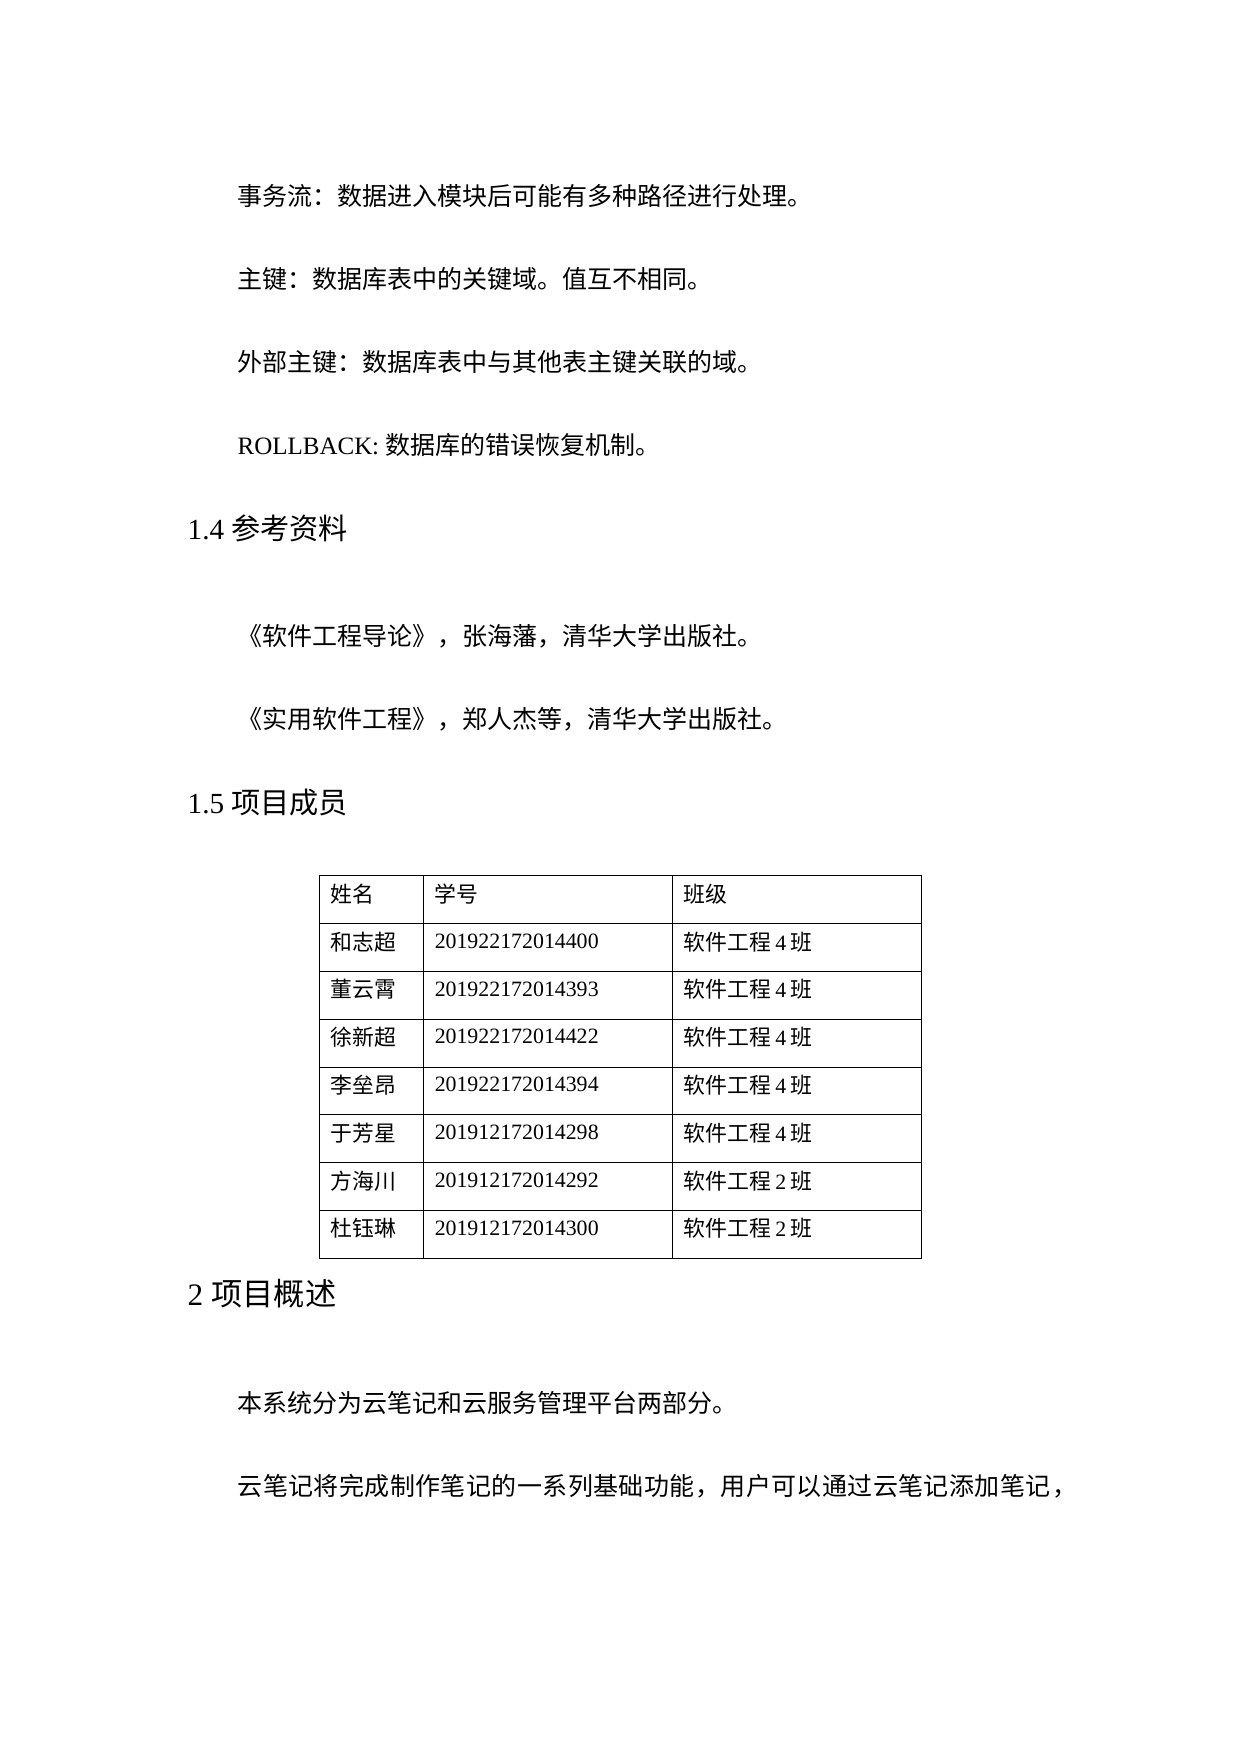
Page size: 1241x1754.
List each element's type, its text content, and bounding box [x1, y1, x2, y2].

text 《软件工程导论》，张海藩，清华大学出版社。 [187, 602, 1238, 667]
subtitle 2 项目概述 [187, 1259, 1053, 1324]
text 事务流：数据进入模块后可能有多种路径进行处理。 [187, 162, 1053, 227]
table_cell 201912172014292 [424, 1163, 672, 1210]
table_cell 软件工程4班 [673, 1068, 921, 1114]
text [187, 1452, 1053, 1517]
table_cell 方海川 [320, 1163, 423, 1210]
table_cell 软件工程4班 [673, 1115, 921, 1162]
table_cell 杜钰琳 [320, 1211, 423, 1258]
table_cell 董云霄 [320, 972, 423, 1019]
text 本系统分为云笔记和云服务管理平台两部分。 [187, 1369, 1053, 1434]
table_header 姓名 [320, 876, 423, 923]
table_cell 软件工程4班 [673, 1020, 921, 1067]
text ROLLBACK: 数据库的错误恢复机制。 [187, 411, 1053, 476]
table_cell 于芳星 [320, 1115, 423, 1162]
table_cell 软件工程2班 [673, 1211, 921, 1258]
table_cell 和志超 [320, 924, 423, 971]
table_header 学号 [424, 876, 672, 923]
table_cell 李垒昂 [320, 1068, 423, 1114]
subtitle 1.4 参考资料 [187, 494, 1053, 559]
table_cell 软件工程4班 [673, 924, 921, 971]
text 《实用软件工程》，郑人杰等，清华大学出版社。 [187, 685, 1238, 750]
table_cell 软件工程2班 [673, 1163, 921, 1210]
table_cell 201922172014394 [424, 1068, 672, 1114]
text 主键：数据库表中的关键域。值互不相同。 [187, 245, 1053, 310]
table_cell 201912172014300 [424, 1211, 672, 1258]
table_cell 201912172014298 [424, 1115, 672, 1162]
table_cell 201922172014393 [424, 972, 672, 1019]
subtitle 1.5 项目成员 [187, 768, 1053, 833]
table_cell 软件工程4班 [673, 972, 921, 1019]
table_cell 201922172014400 [424, 924, 672, 971]
table_cell 201922172014422 [424, 1020, 672, 1067]
table_header 班级 [673, 876, 921, 923]
text 外部主键：数据库表中与其他表主键关联的域。 [187, 328, 1053, 393]
table_cell 徐新超 [320, 1020, 423, 1067]
